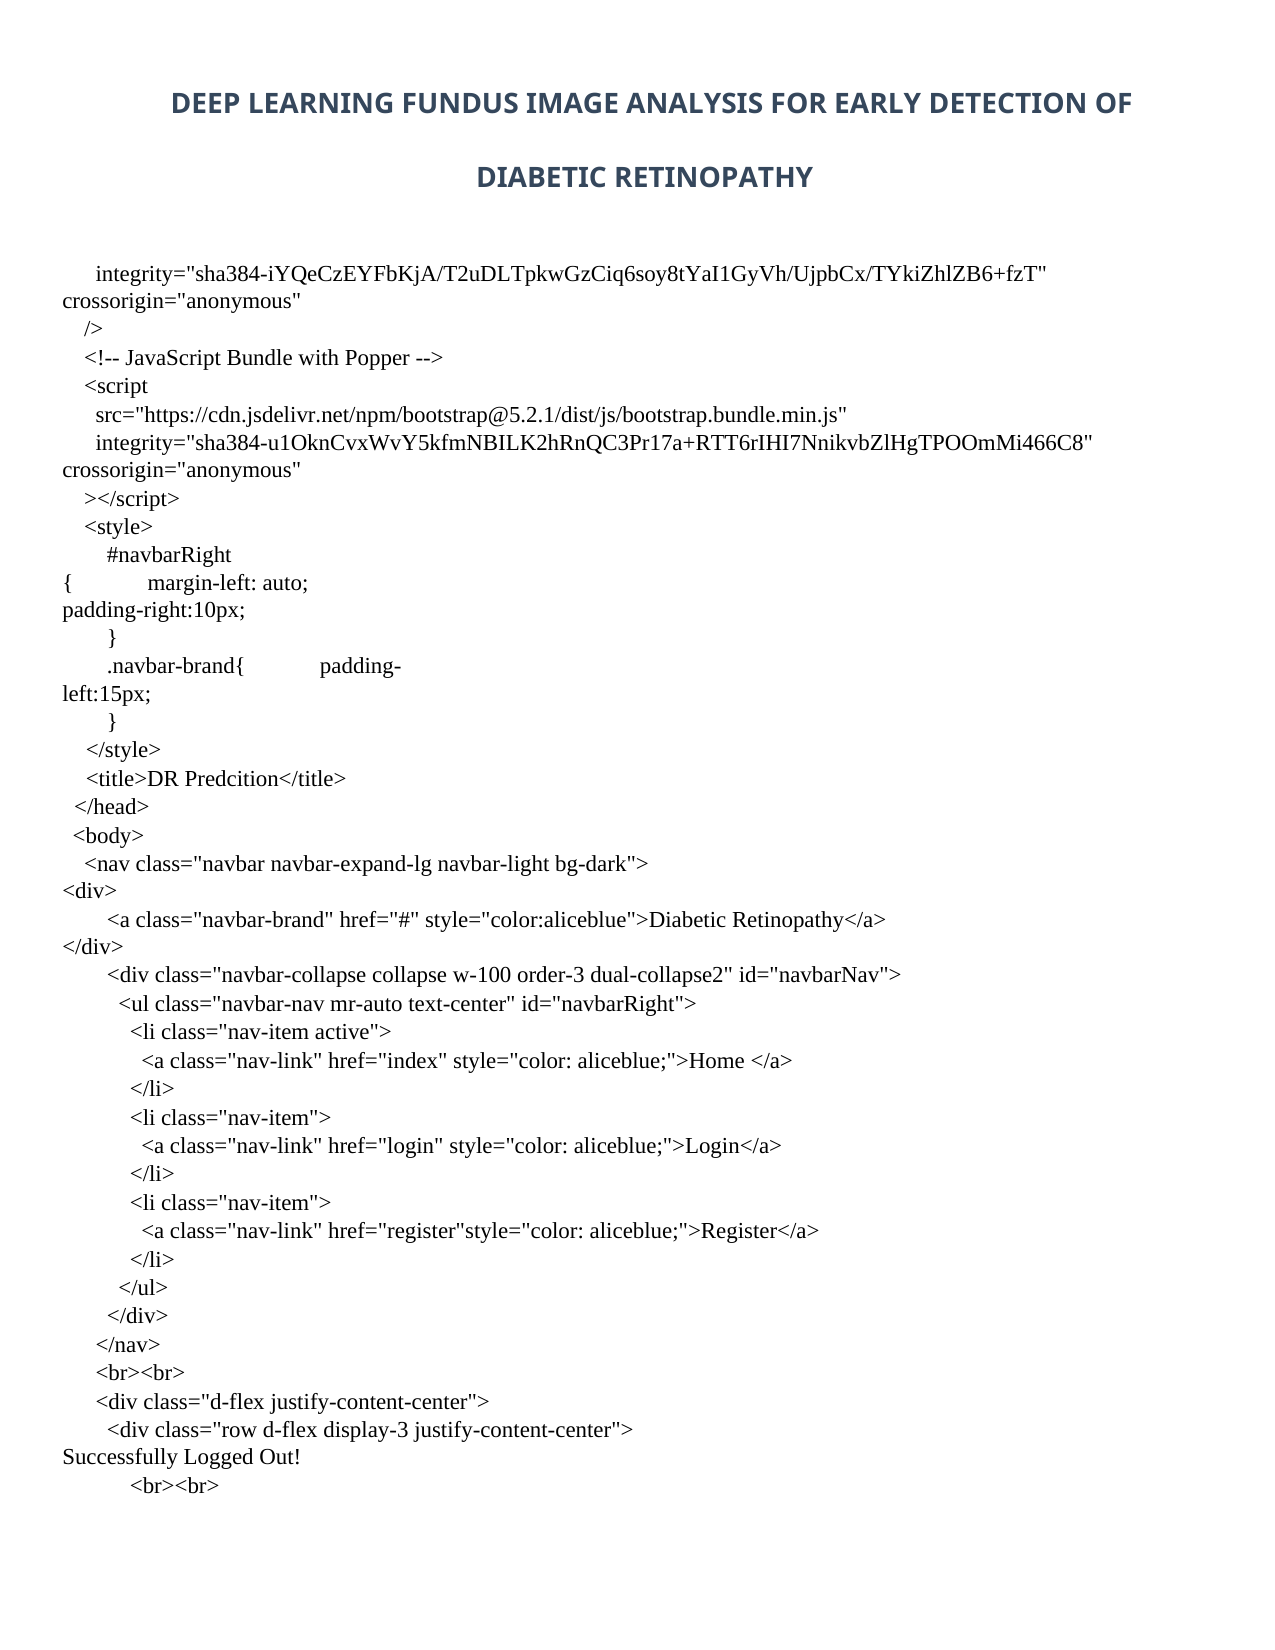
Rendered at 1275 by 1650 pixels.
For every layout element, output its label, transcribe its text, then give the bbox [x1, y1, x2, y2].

text src="https://cdn.jsdelivr.net/npm/bootstrap@5.2.1/dist/js/bootstrap.bundle.min.js" [61, 401, 1250, 427]
text <br><br> [61, 1472, 1250, 1498]
text </li> [61, 1075, 1250, 1101]
text </div> [61, 1303, 1250, 1329]
text <a class="nav-link" href="login" style="color: aliceblue;">Login</a> [61, 1132, 1250, 1158]
text } [61, 624, 1250, 651]
text <div class="d-flex justify-content-center"> [61, 1388, 1250, 1414]
text </head> [74, 793, 1250, 820]
text .navbar-brand{ padding-left:15px; [61, 653, 423, 706]
text <a class="navbar-brand" href="#" style="color:aliceblue">Diabetic Retinopathy</a> </div> [61, 906, 956, 959]
text <li class="nav-item"> [61, 1103, 1250, 1130]
text <br><br> [61, 1359, 1250, 1386]
text <a class="nav-link" href="register"style="color: aliceblue;">Register</a> [61, 1217, 1250, 1244]
text /> [61, 315, 1250, 342]
text <!-- JavaScript Bundle with Popper --> [61, 344, 1250, 370]
text #navbarRight { margin-left: auto; padding-right:10px; [61, 542, 365, 622]
text <nav class="navbar navbar-expand-lg navbar-light bg-dark"> <div> [61, 850, 712, 904]
text <script [61, 372, 1250, 399]
text <a class="nav-link" href="index" style="color: aliceblue;">Home </a> [61, 1047, 1250, 1073]
text <title>DR Predcition</title> [86, 765, 1250, 791]
text </li> [61, 1246, 1250, 1272]
text <div class="navbar-collapse collapse w-100 order-3 dual-collapse2" id="navbarNav"> [61, 961, 1250, 988]
text integrity="sha384-u1OknCvxWvY5kfmNBILK2hRnQC3Pr17a+RTT6rIHI7NnikvbZlHgTPOOmMi466C8" crossorigin="anonymous" [61, 429, 1250, 483]
text <div class="row d-flex display-3 justify-content-center"> Successfully Logged Out! [61, 1416, 757, 1470]
text </nav> [61, 1331, 1250, 1357]
text <body> [61, 822, 1250, 848]
text <li class="nav-item active"> [61, 1018, 1250, 1044]
text } [61, 708, 1250, 734]
text </ul> [61, 1274, 1250, 1301]
text </li> [61, 1160, 1250, 1187]
text <style> [61, 513, 1250, 539]
text integrity="sha384-iYQeCzEYFbKjA/T2uDLTpkwGzCiq6soy8tYaI1GyVh/UjpbCx/TYkiZhlZB6+fzT" crossorigin="anonymous" [61, 260, 1250, 313]
text <li class="nav-item"> [61, 1189, 1250, 1215]
text ></script> [61, 485, 1250, 511]
text </style> [86, 737, 1250, 763]
text <ul class="navbar-nav mr-auto text-center" id="navbarRight"> [61, 990, 1250, 1016]
